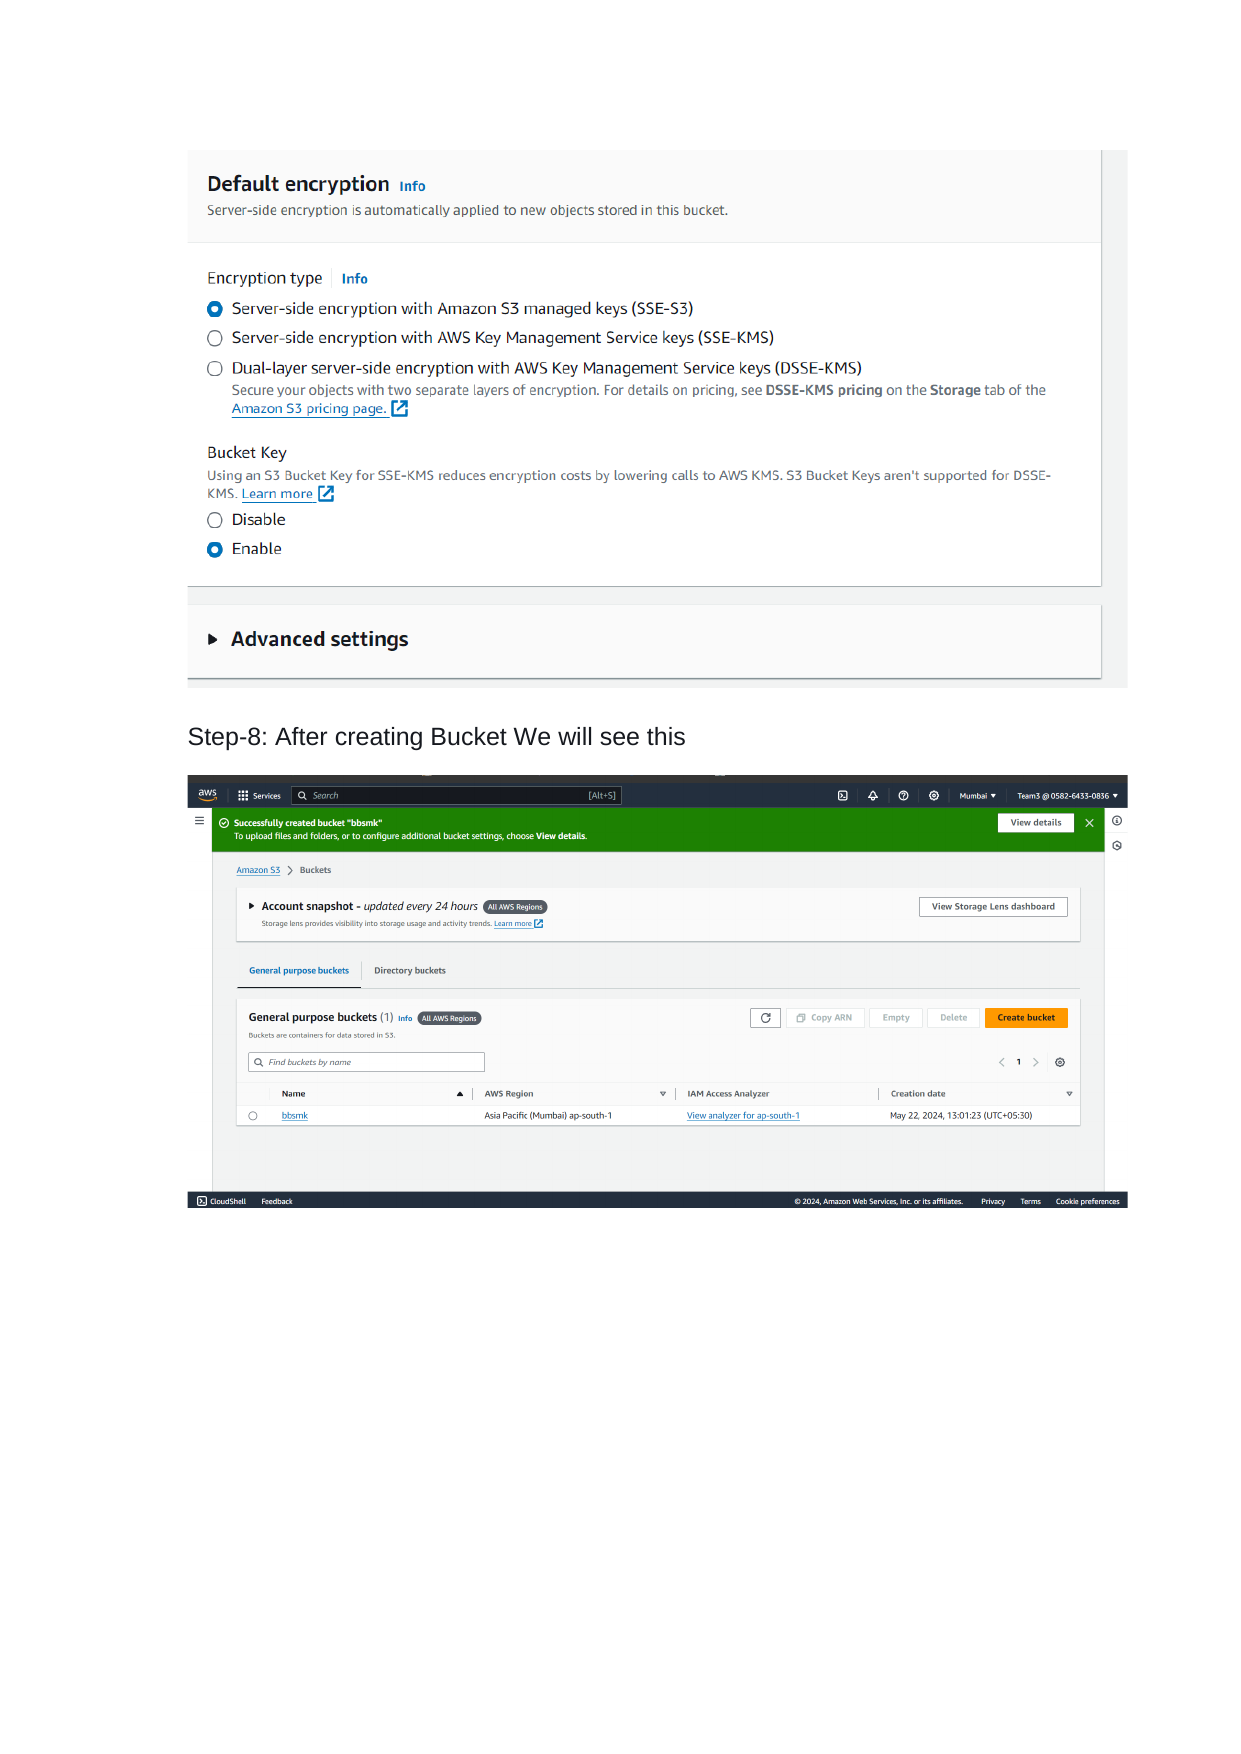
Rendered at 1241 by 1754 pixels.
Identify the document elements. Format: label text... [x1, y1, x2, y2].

text Step-8: After creating Bucket We will see this [187, 713, 1090, 750]
picture [187, 775, 1128, 1208]
picture [187, 150, 1128, 688]
